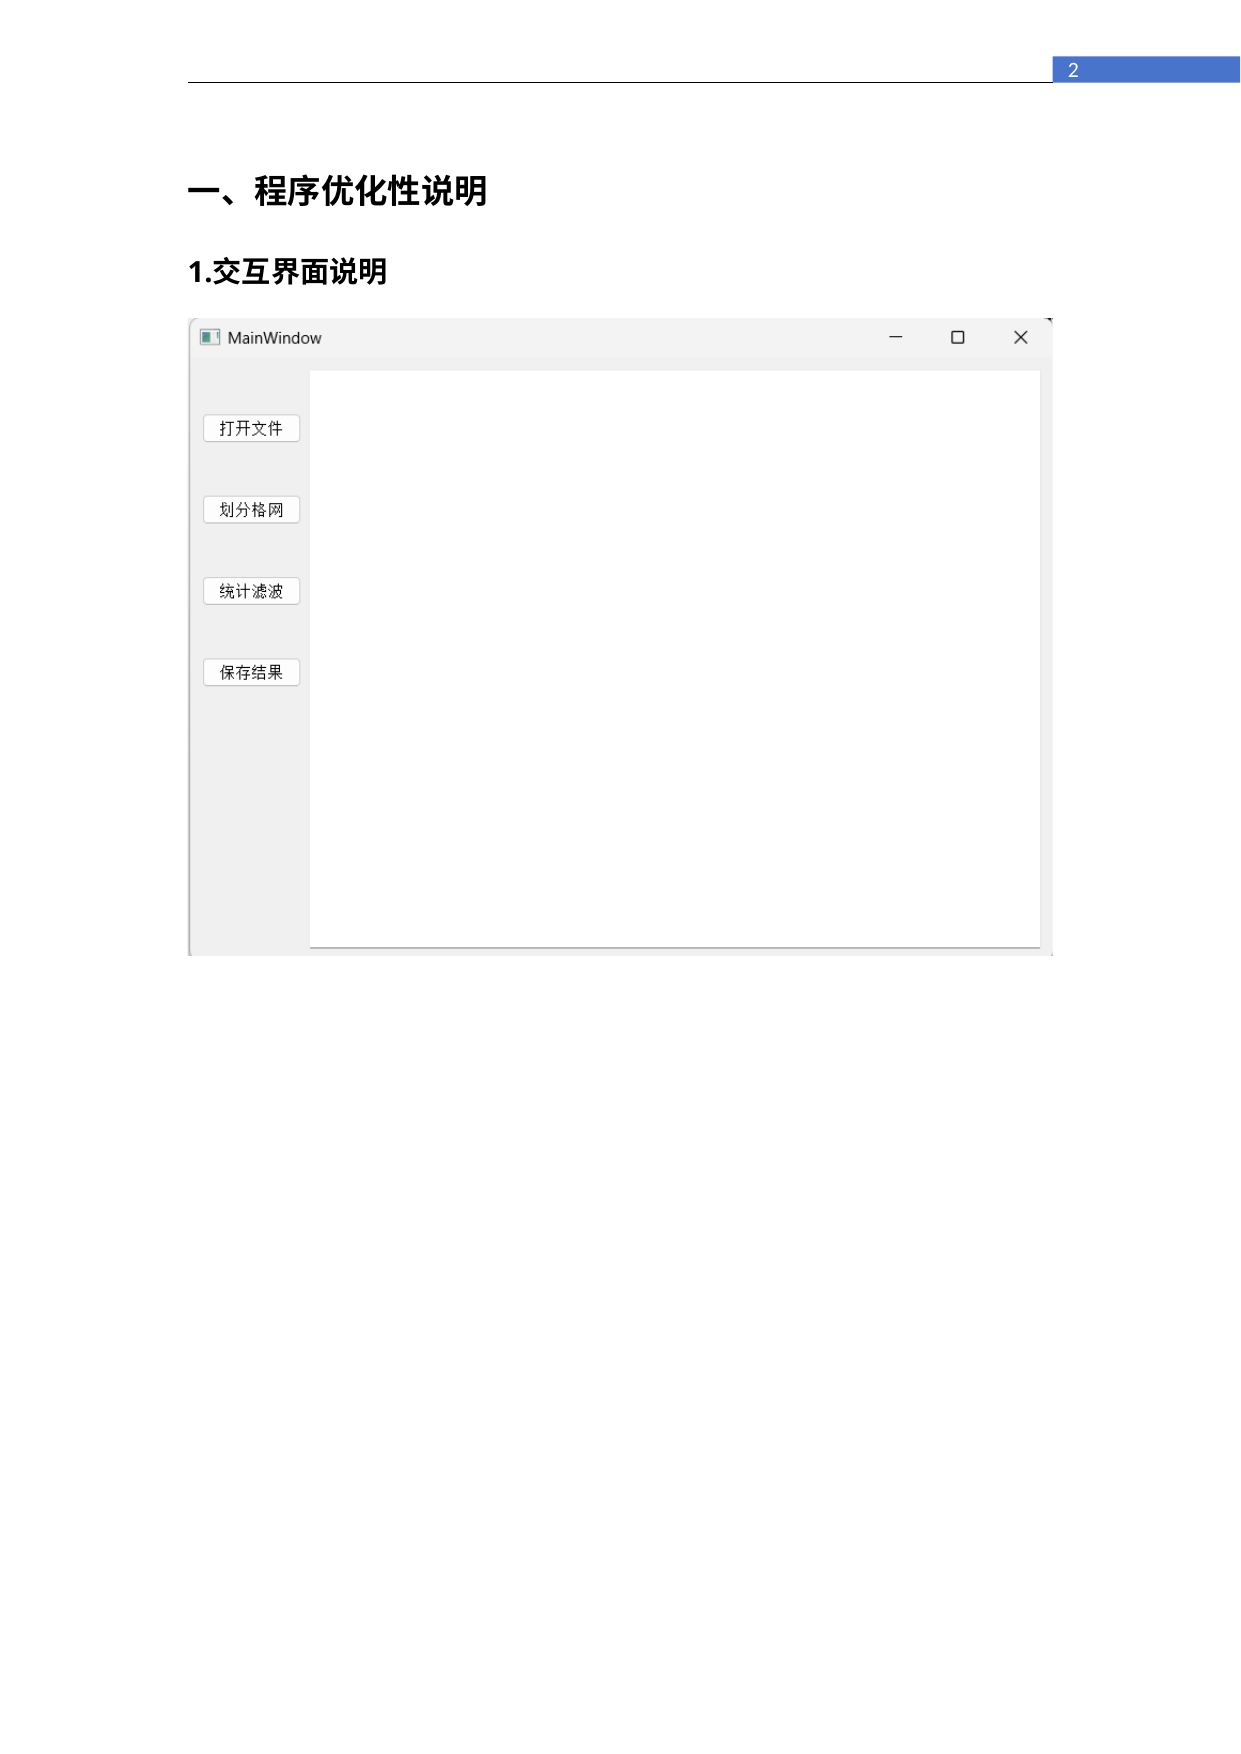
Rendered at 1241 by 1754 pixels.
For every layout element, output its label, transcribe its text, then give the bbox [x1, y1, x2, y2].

text 一、程序优化性说明 [187, 156, 1053, 221]
text 1.交互界面说明 [187, 238, 1053, 303]
picture [187, 318, 1053, 956]
